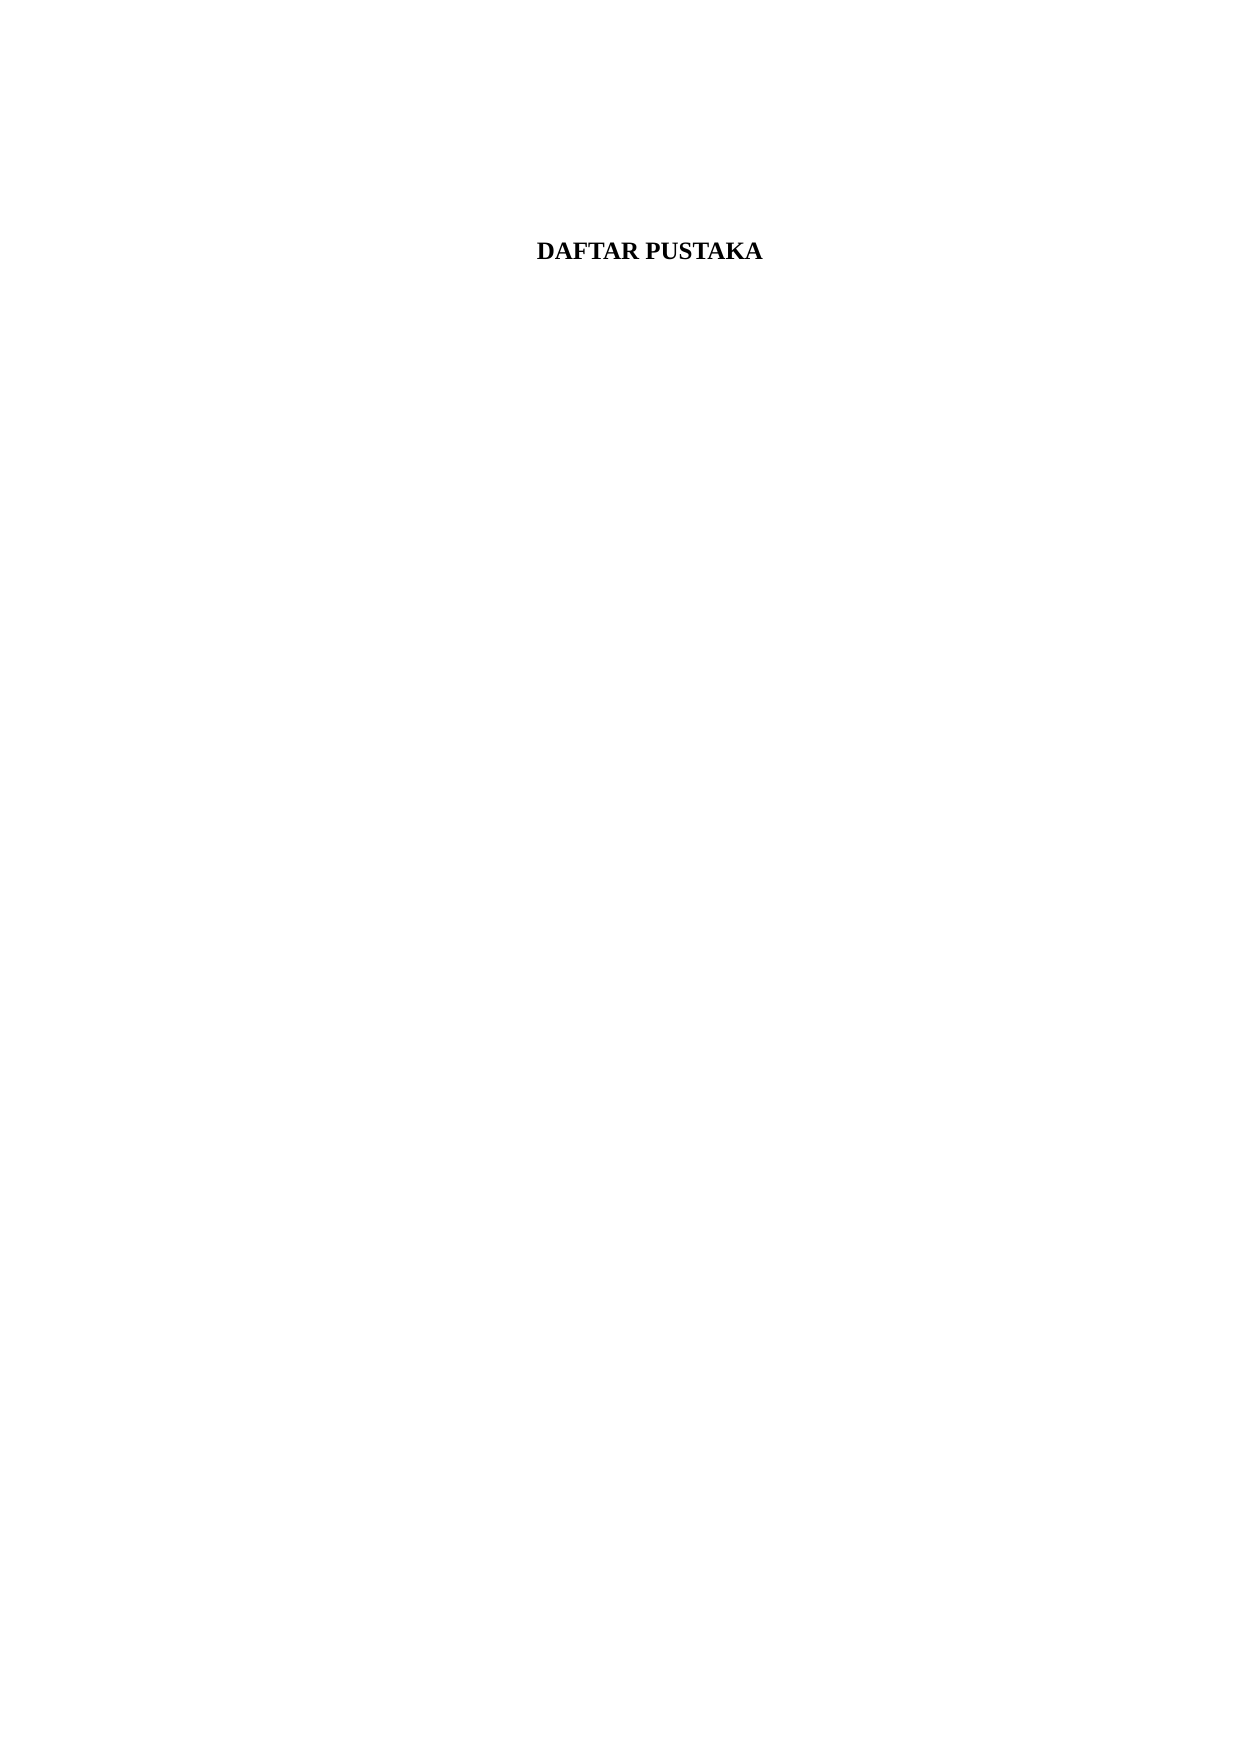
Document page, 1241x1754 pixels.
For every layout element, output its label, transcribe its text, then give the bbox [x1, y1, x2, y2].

text DAFTAR PUSTAKA [236, 236, 1063, 265]
